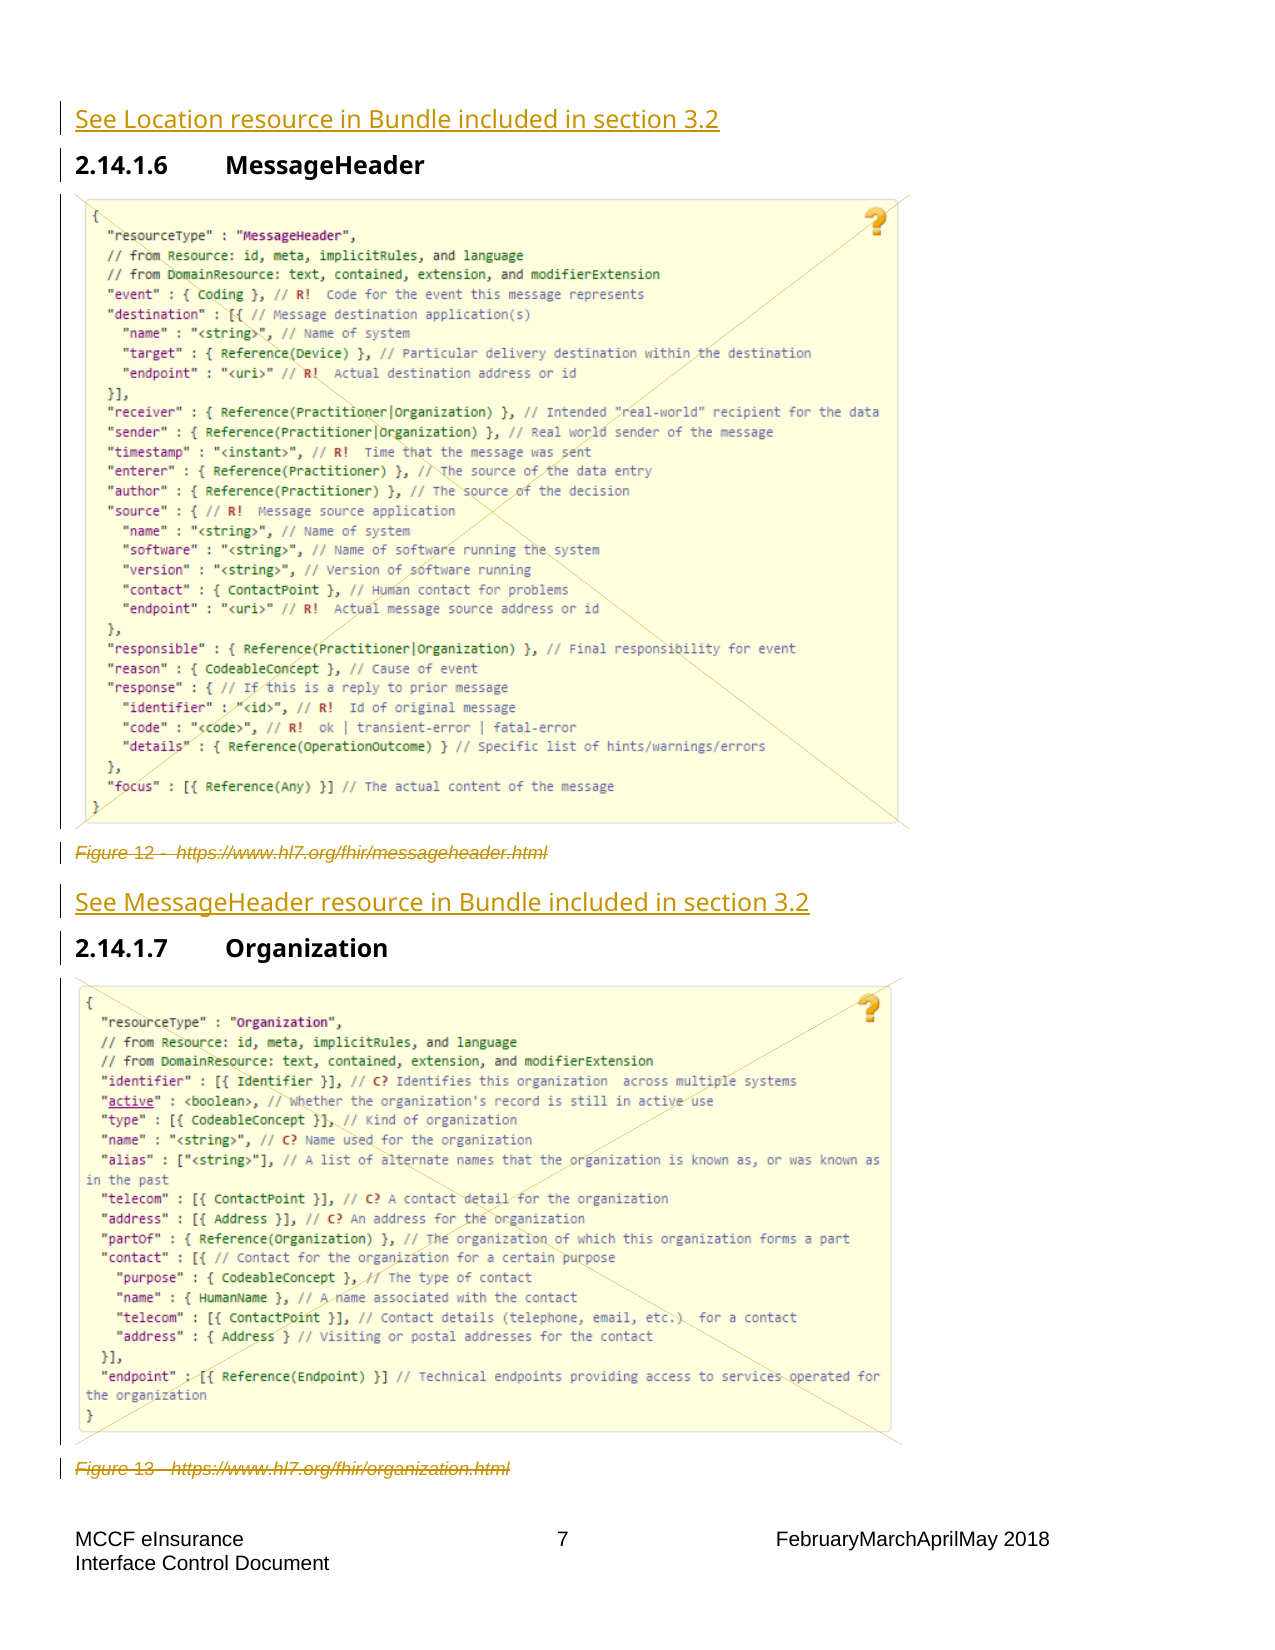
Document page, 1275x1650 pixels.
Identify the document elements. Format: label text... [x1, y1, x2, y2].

picture [77, 1212, 900, 1445]
picture [76, 194, 909, 511]
subtitle Organization [75, 931, 1200, 965]
picture [77, 977, 901, 1210]
picture [75, 979, 487, 1444]
picture [491, 978, 903, 1444]
picture [75, 196, 491, 828]
picture [494, 194, 911, 830]
subtitle MessageHeader [75, 148, 1200, 182]
picture [76, 513, 909, 830]
